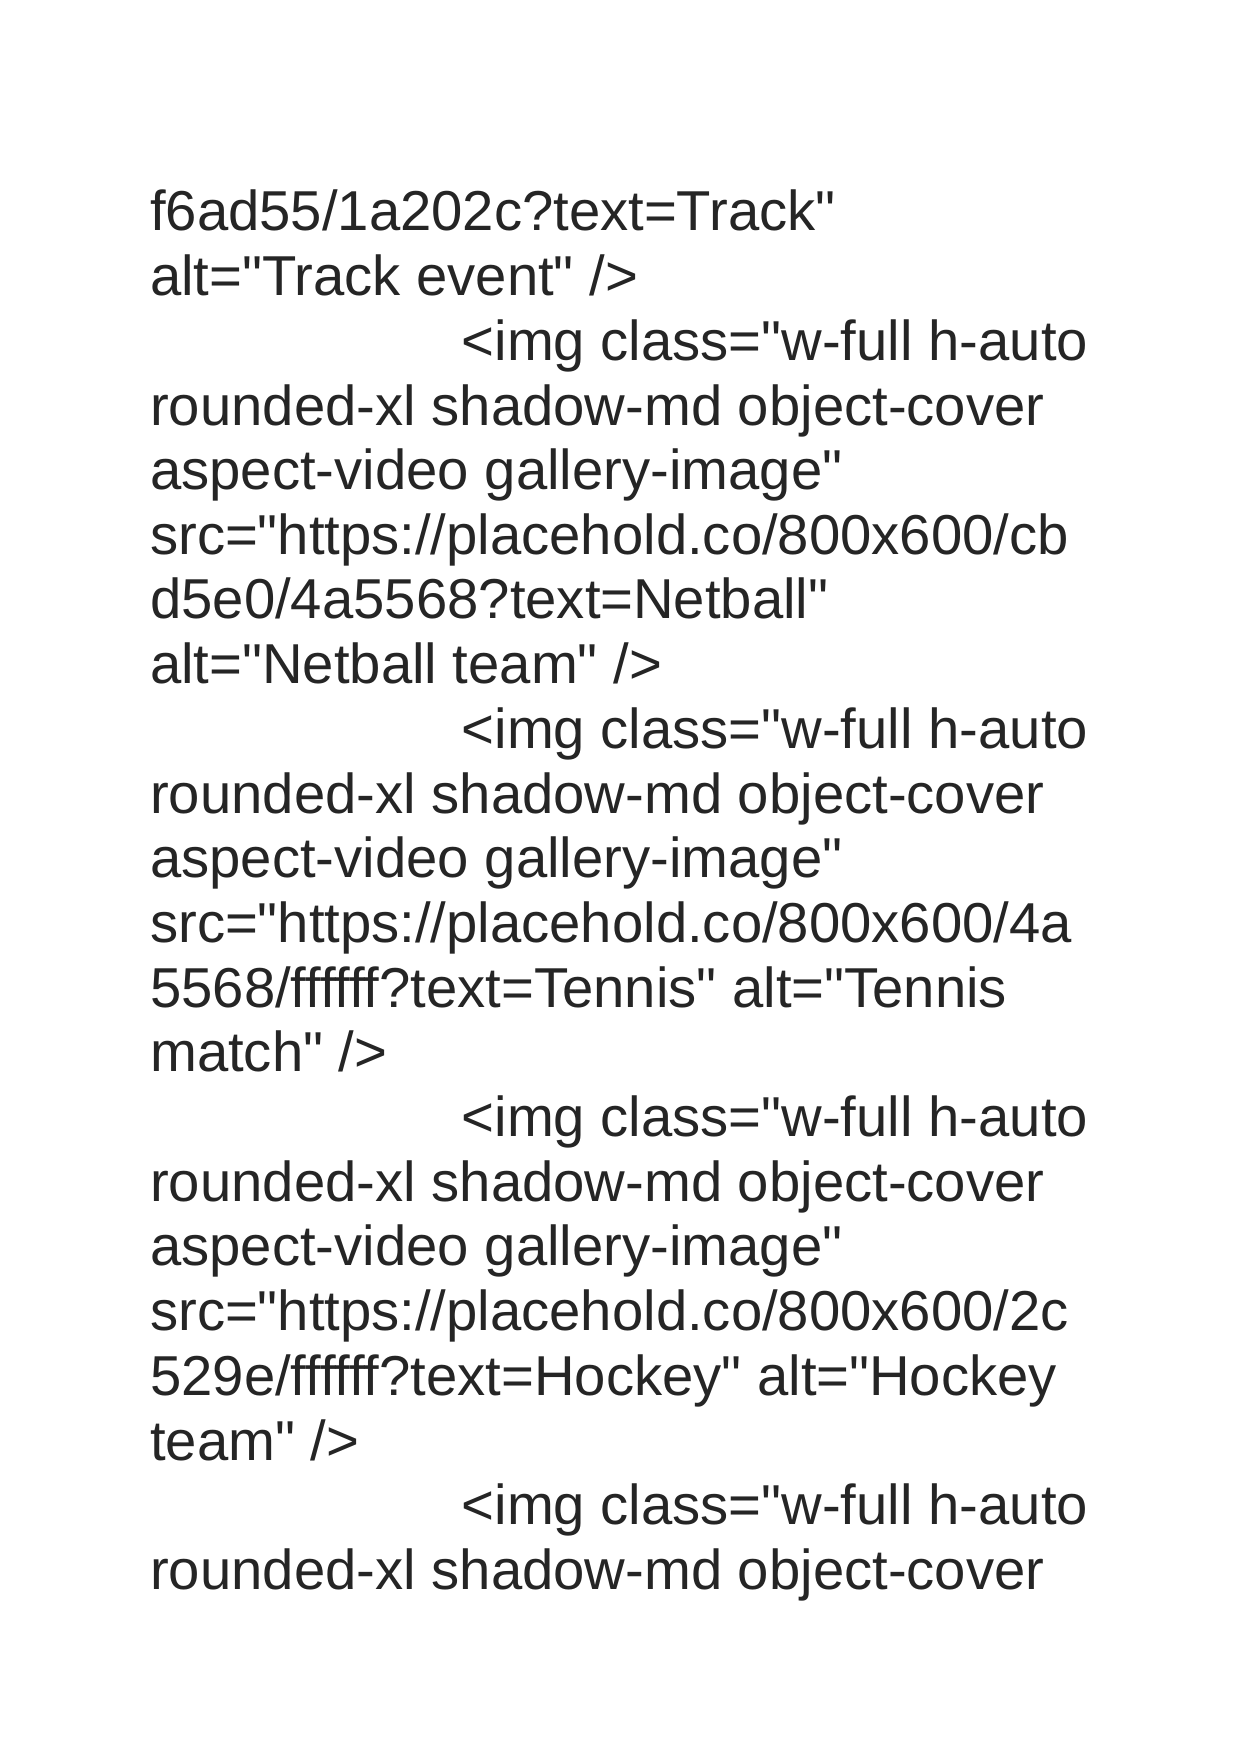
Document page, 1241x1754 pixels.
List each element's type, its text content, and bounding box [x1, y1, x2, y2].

text <img class="w-full h-auto rounded-xl shadow-md object-cover aspect-video gallery-image" src="https://placehold.co/800x600/cbd5e0/4a5568?text=Netball" alt="Netball team" /> [150, 313, 1090, 702]
text f6ad55/1a202c?text=Track" alt="Track event" /> [150, 184, 1090, 313]
text <img class="w-full h-auto rounded-xl shadow-md object-cover aspect-video gallery-image" src="https://placehold.co/800x600/2c529e/ffffff?text=Hockey" alt="Hockey team" /> [150, 1090, 1090, 1478]
text <img class="w-full h-auto rounded-xl shadow-md object-cover aspect-video gallery-image" src="https://placehold.co/800x600/4a5568/ffffff?text=Tennis" alt="Tennis match" /> [150, 702, 1090, 1090]
